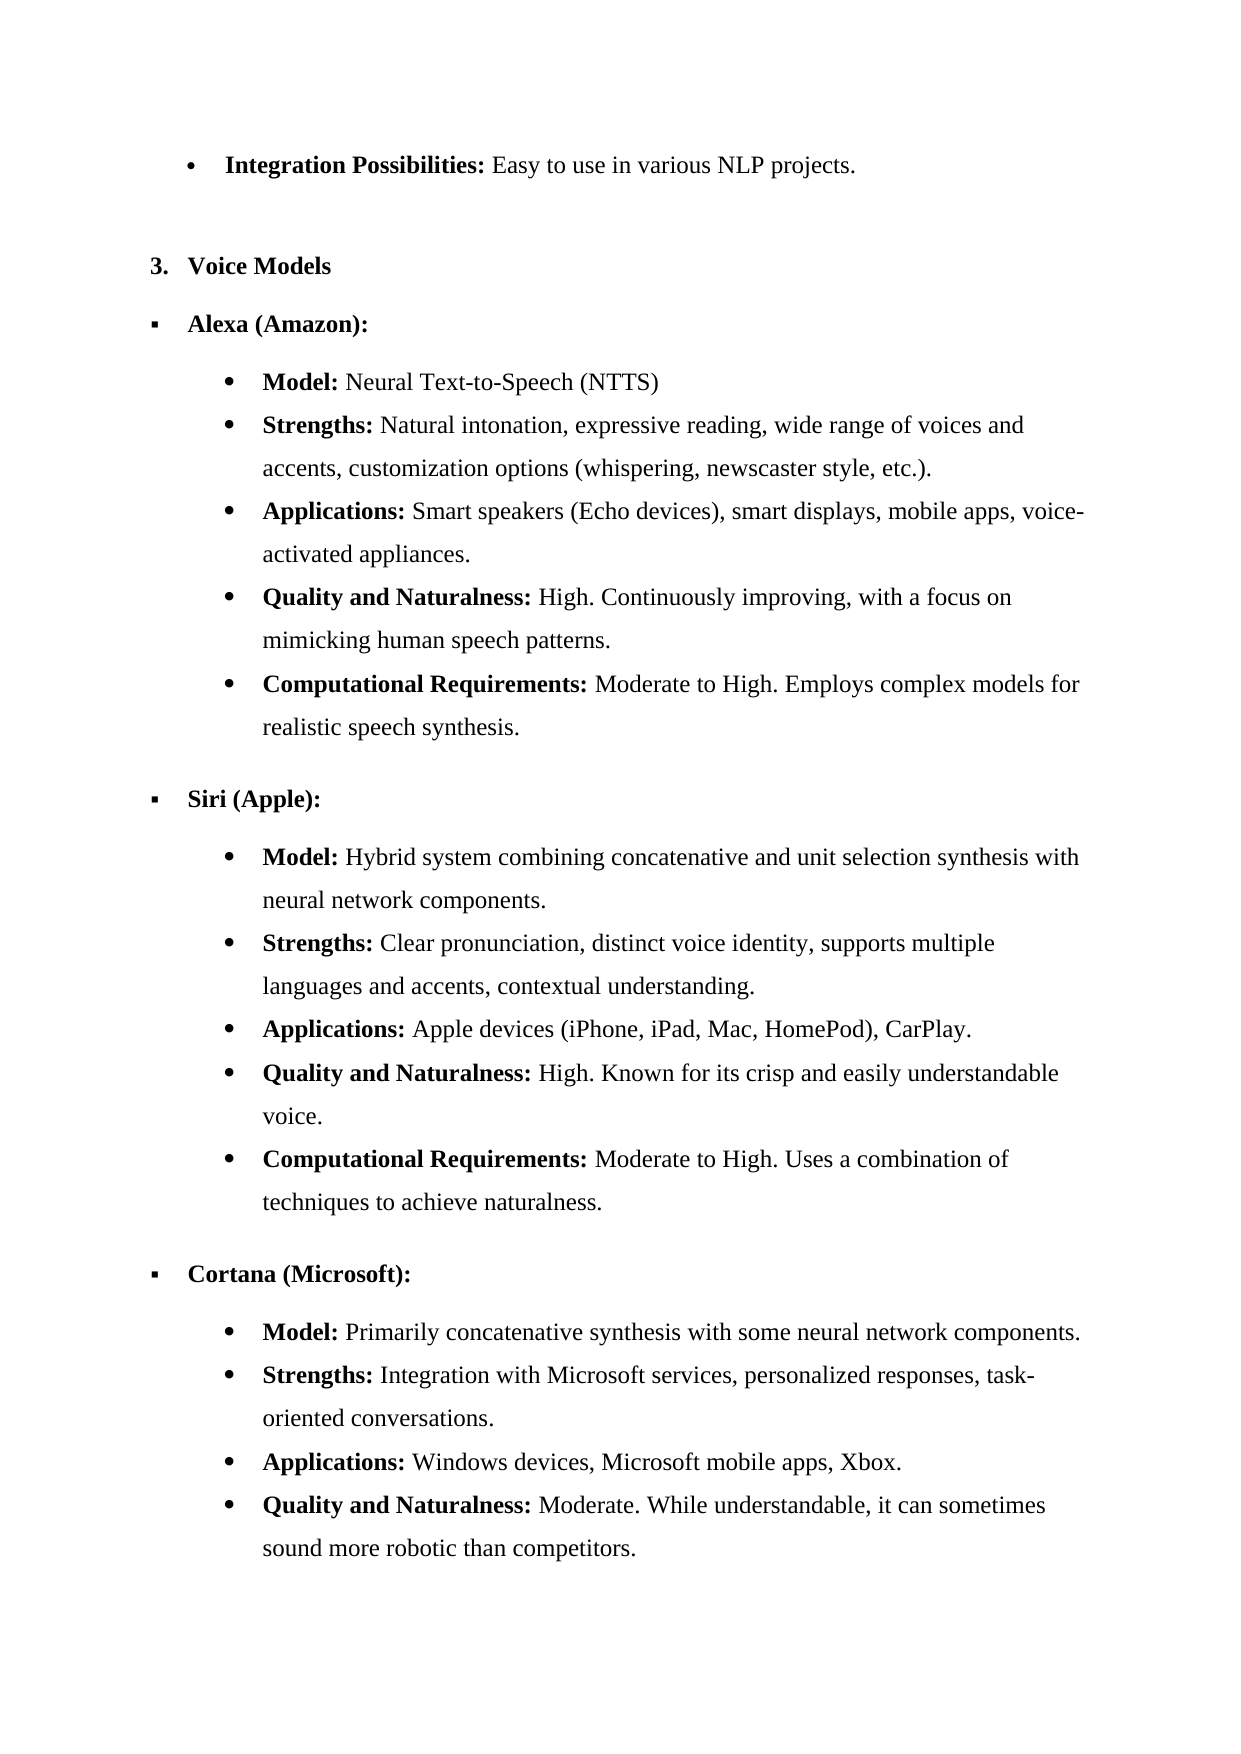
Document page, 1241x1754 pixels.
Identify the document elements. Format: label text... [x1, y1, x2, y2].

list Cortana (Microsoft): [150, 1259, 1090, 1288]
list Applications: Smart speakers (Echo devices), smart displays, mobile apps, voice-activated appliances. [225, 496, 1090, 568]
list Applications: Windows devices, Microsoft mobile apps, Xbox. [225, 1447, 1090, 1475]
list Strengths: Natural intonation, expressive reading, wide range of voices and accents, customization options (whispering, newscaster style, etc.). [225, 410, 1090, 482]
list Computational Requirements: Moderate to High. Uses a combination of techniques to achieve naturalness. [225, 1144, 1090, 1216]
list Quality and Naturalness: High. Continuously improving, with a focus on mimicking human speech patterns. [225, 582, 1090, 654]
list Siri (Apple): [150, 784, 1090, 813]
list Model: Hybrid system combining concatenative and unit selection synthesis with neural network components. [225, 842, 1090, 914]
list Integration Possibilities: Easy to use in various NLP projects. [187, 150, 1090, 179]
list Quality and Naturalness: Moderate. While understandable, it can sometimes sound more robotic than competitors. [225, 1490, 1090, 1562]
list Strengths: Clear pronunciation, distinct voice identity, supports multiple languages and accents, contextual understanding. [225, 928, 1090, 1000]
list Voice Models [150, 251, 1090, 280]
list Model: Neural Text-to-Speech (NTTS) [225, 367, 1090, 396]
list Computational Requirements: Moderate to High. Employs complex models for realistic speech synthesis. [225, 669, 1090, 741]
list Quality and Naturalness: High. Known for its crisp and easily understandable voice. [225, 1058, 1090, 1129]
list Alexa (Amazon): [150, 309, 1090, 338]
list Applications: Apple devices (iPhone, iPad, Mac, HomePod), CarPlay. [225, 1014, 1090, 1043]
list Model: Primarily concatenative synthesis with some neural network components. [225, 1317, 1090, 1346]
list Strengths: Integration with Microsoft services, personalized responses, task-oriented conversations. [225, 1360, 1090, 1432]
